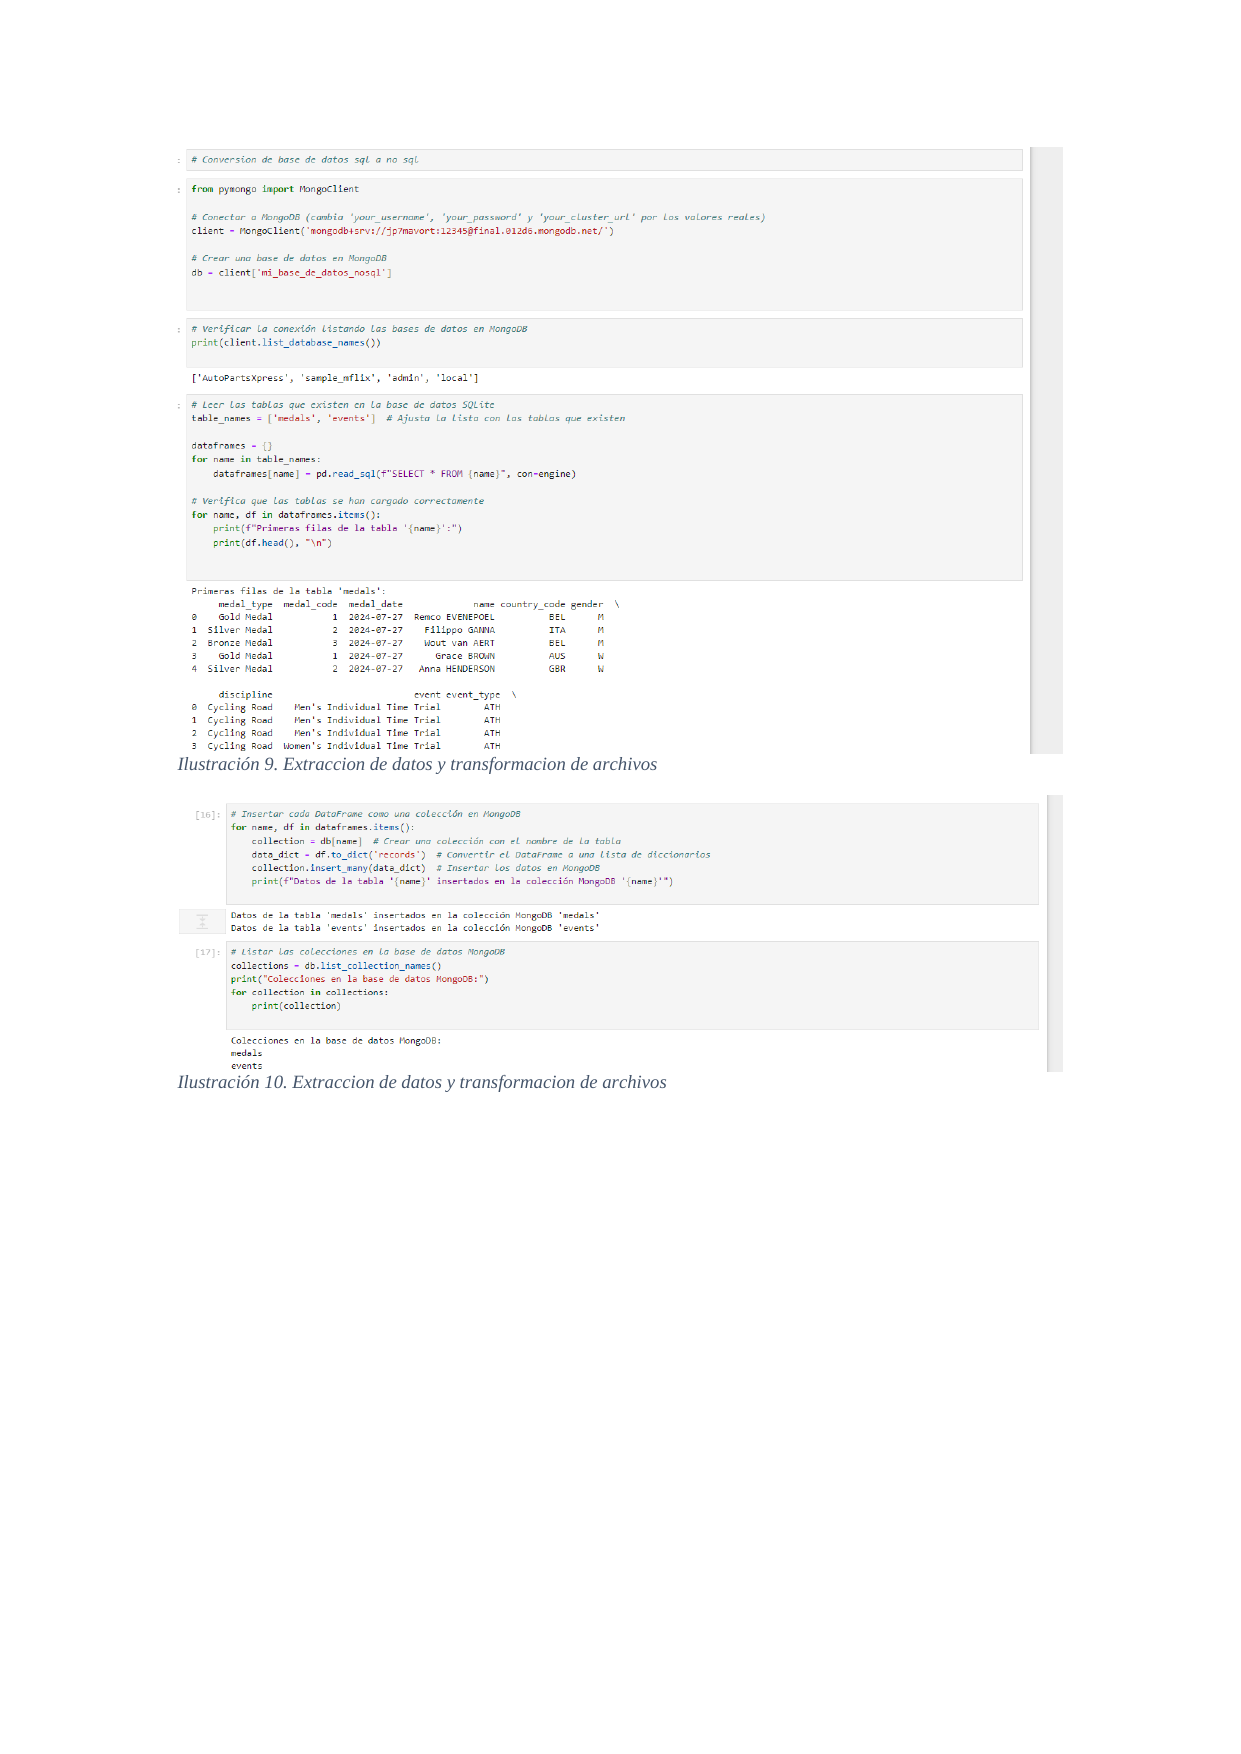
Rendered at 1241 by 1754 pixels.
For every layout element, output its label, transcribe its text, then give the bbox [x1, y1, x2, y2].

picture [177, 147, 1063, 754]
text Ilustración 10. Extraccion de datos y transformacion de archivos [177, 1072, 1063, 1093]
text Ilustración 9. Extraccion de datos y transformacion de archivos [177, 754, 1063, 775]
picture [177, 795, 1063, 1072]
